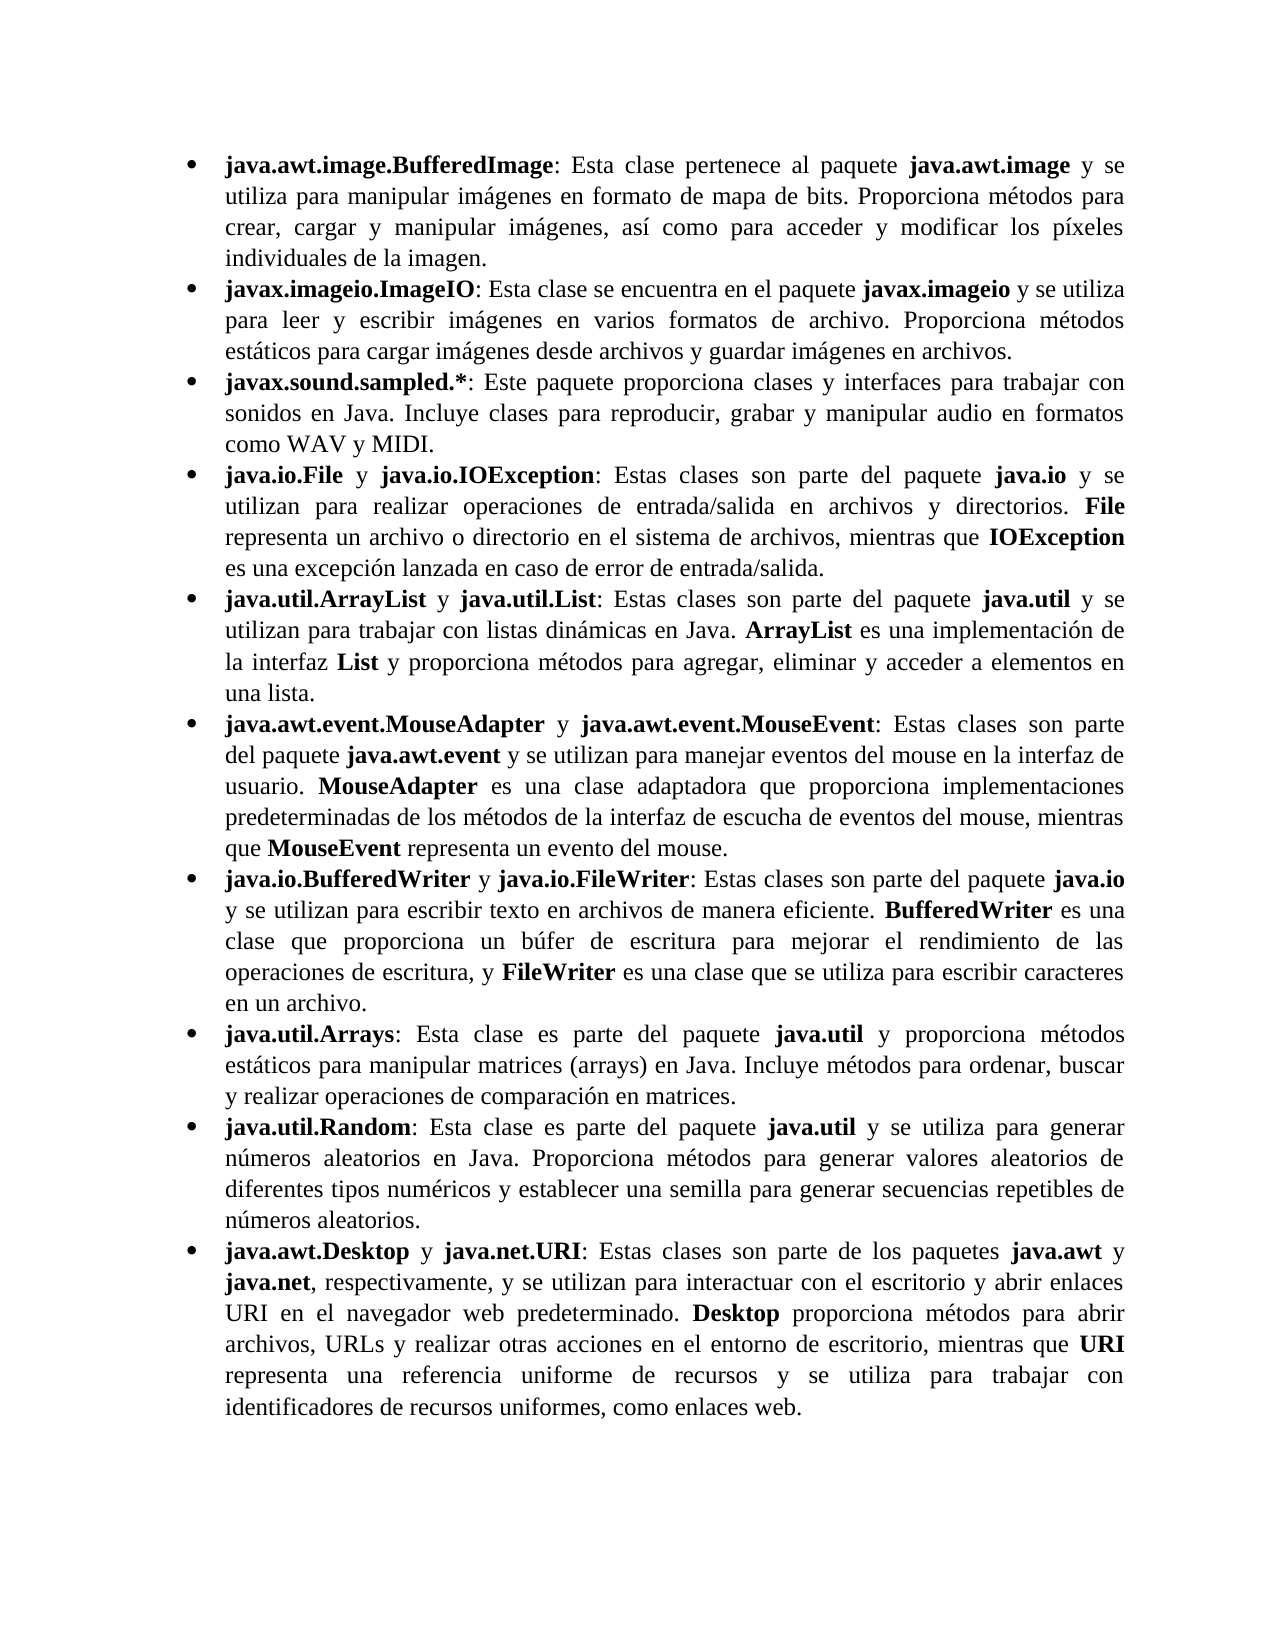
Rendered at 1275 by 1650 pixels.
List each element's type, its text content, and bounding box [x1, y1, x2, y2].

list java.awt.Desktop y java.net.URI: Estas clases son parte de los paquetes java.awt y java.net, respectivamente, y se utilizan para interactuar con el escritorio y abrir enlaces URI en el navegador web predeterminado. Desktop proporciona métodos para abrir archivos, URLs y realizar otras acciones en el entorno de escritorio, mientras que URI representa una referencia uniforme de recursos y se utiliza para trabajar con identificadores de recursos uniformes, como enlaces web. [187, 1236, 1125, 1420]
list java.util.ArrayList y java.util.List: Estas clases son parte del paquete java.util y se utilizan para trabajar con listas dinámicas en Java. ArrayList es una implementación de la interfaz List y proporciona métodos para agregar, eliminar y acceder a elementos en una lista. [187, 584, 1125, 706]
list java.io.BufferedWriter y java.io.FileWriter: Estas clases son parte del paquete java.io y se utilizan para escribir texto en archivos de manera eficiente. BufferedWriter es una clase que proporciona un búfer de escritura para mejorar el rendimiento de las operaciones de escritura, y FileWriter es una clase que se utiliza para escribir caracteres en un archivo. [187, 864, 1125, 1017]
list java.awt.event.MouseAdapter y java.awt.event.MouseEvent: Estas clases son parte del paquete java.awt.event y se utilizan para manejar eventos del mouse en la interfaz de usuario. MouseAdapter es una clase adaptadora que proporciona implementaciones predeterminadas de los métodos de la interfaz de escucha de eventos del mouse, mientras que MouseEvent representa un evento del mouse. [187, 709, 1125, 862]
list java.io.File y java.io.IOException: Estas clases son parte del paquete java.io y se utilizan para realizar operaciones de entrada/salida en archivos y directorios. File representa un archivo o directorio en el sistema de archivos, mientras que IOException es una excepción lanzada en caso de error de entrada/salida. [187, 460, 1125, 582]
list javax.imageio.ImageIO: Esta clase se encuentra en el paquete javax.imageio y se utiliza para leer y escribir imágenes en varios formatos de archivo. Proporciona métodos estáticos para cargar imágenes desde archivos y guardar imágenes en archivos. [187, 274, 1125, 365]
list java.util.Random: Esta clase es parte del paquete java.util y se utiliza para generar números aleatorios en Java. Proporciona métodos para generar valores aleatorios de diferentes tipos numéricos y establecer una semilla para generar secuencias repetibles de números aleatorios. [187, 1112, 1125, 1234]
list javax.sound.sampled.*: Este paquete proporciona clases y interfaces para trabajar con sonidos en Java. Incluye clases para reproducir, grabar y manipular audio en formatos como WAV y MIDI. [187, 367, 1125, 458]
list java.util.Arrays: Esta clase es parte del paquete java.util y proporciona métodos estáticos para manipular matrices (arrays) en Java. Incluye métodos para ordenar, buscar y realizar operaciones de comparación en matrices. [187, 1019, 1125, 1110]
list java.awt.image.BufferedImage: Esta clase pertenece al paquete java.awt.image y se utiliza para manipular imágenes en formato de mapa de bits. Proporciona métodos para crear, cargar y manipular imágenes, así como para acceder y modificar los píxeles individuales de la imagen. [187, 150, 1125, 272]
